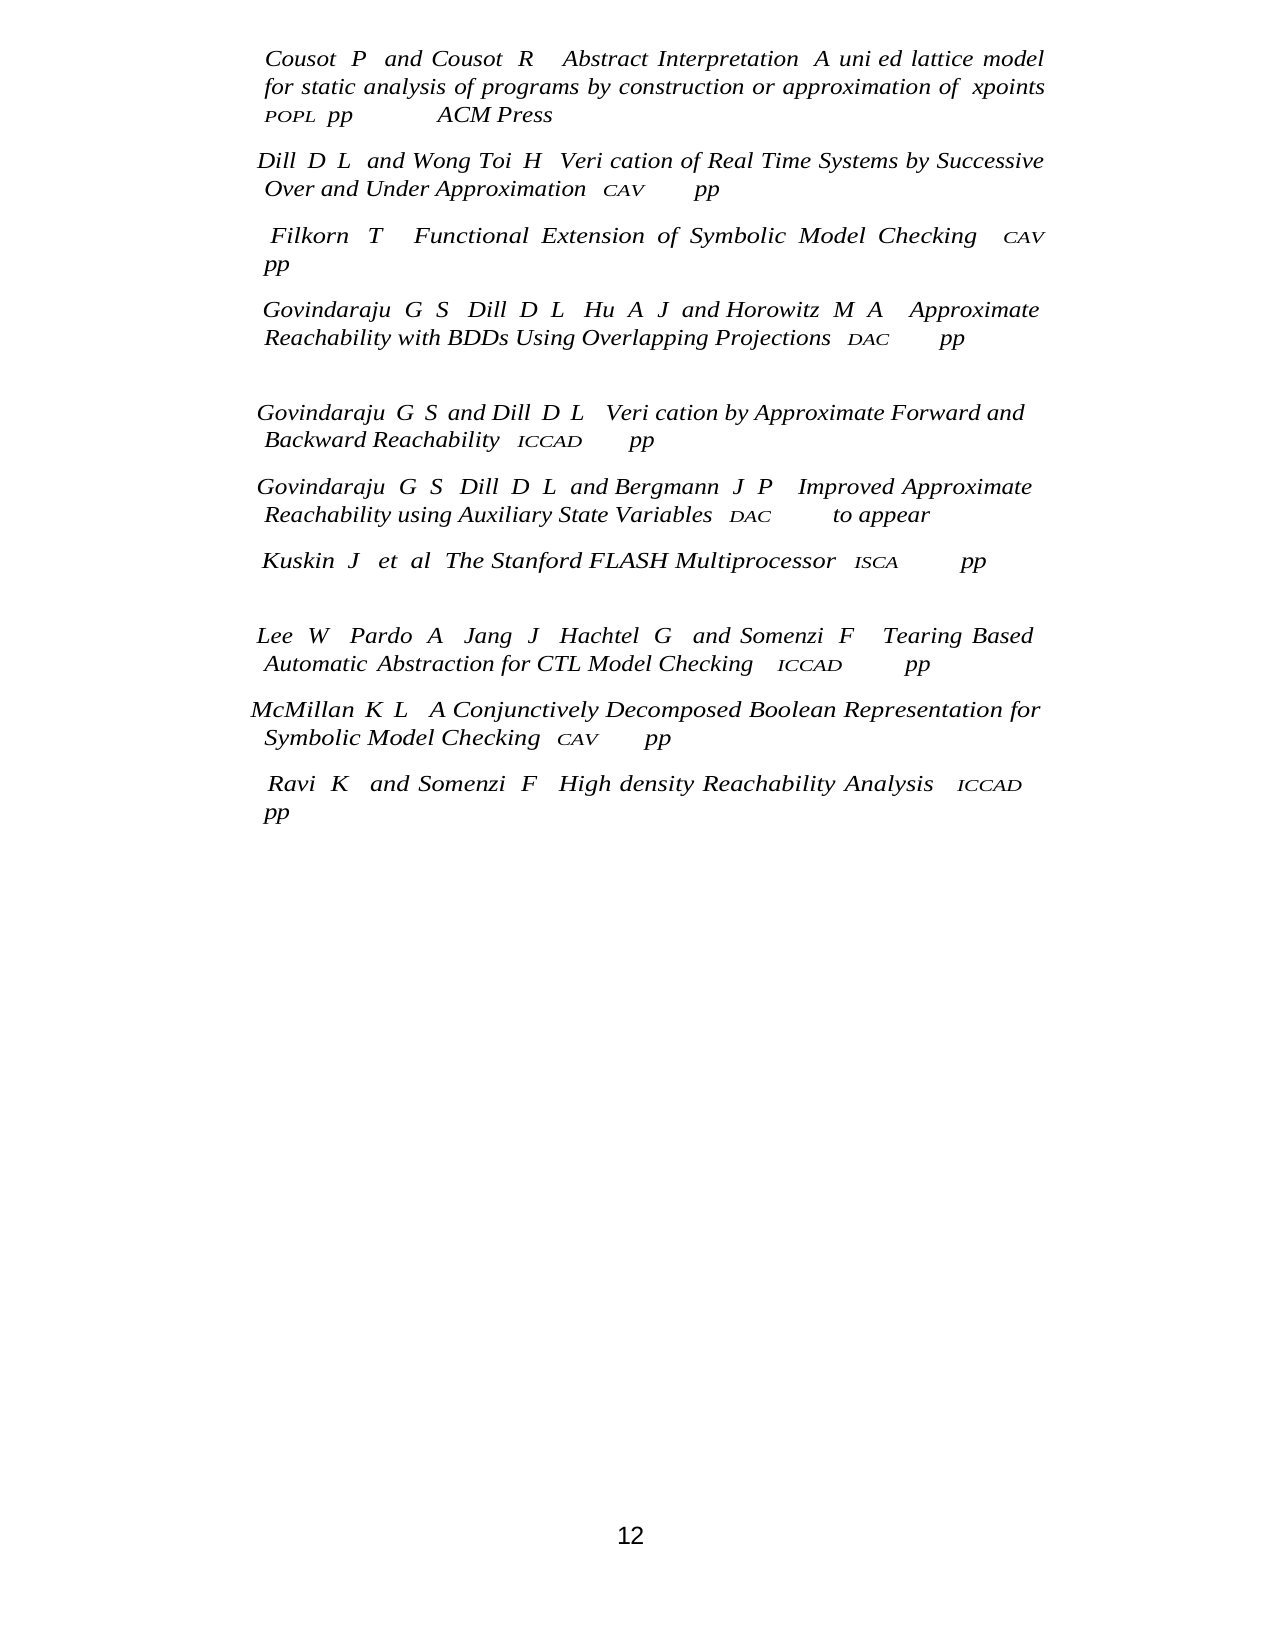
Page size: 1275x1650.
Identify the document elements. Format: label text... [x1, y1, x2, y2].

text McMillan K L A Conjunctively Decomposed Boolean Representation for Symbolic Model Checking CAV pp [223, 696, 1096, 750]
text Govindaraju G S Dill D L and Bergmann J P Improved Approximate Reachability using Auxiliary State Variables DAC to appear [223, 473, 1096, 527]
text Cousot P and Cousot R Abstract Interpretation A uni ed lattice model for static analysis of programs by construction or approximation of xpoints POPL pp ACM Press [234, 45, 1045, 128]
text Lee W Pardo A Jang J Hachtel G and Somenzi F Tearing Based Automatic Abstraction for CTL Model Checking ICCAD pp [223, 622, 1096, 676]
text Dill D L and Wong Toi H Veri cation of Real Time Systems by Successive Over and Under Approximation CAV pp [234, 148, 1045, 202]
text Govindaraju G S Dill D L Hu A J and Horowitz M A Approximate Reachability with BDDs Using Overlapping Projections DAC pp [223, 296, 1096, 350]
text Kuskin J et al The Stanford FLASH Multiprocessor ISCA pp [223, 547, 1096, 573]
text Ravi K and Somenzi F High density Reachability Analysis ICCAD pp [223, 770, 1045, 824]
text Filkorn T Functional Extension of Symbolic Model Checking CAV pp [234, 222, 1044, 276]
text Govindaraju G S and Dill D L Veri cation by Approximate Forward and Backward Reachability ICCAD pp [223, 398, 1096, 453]
